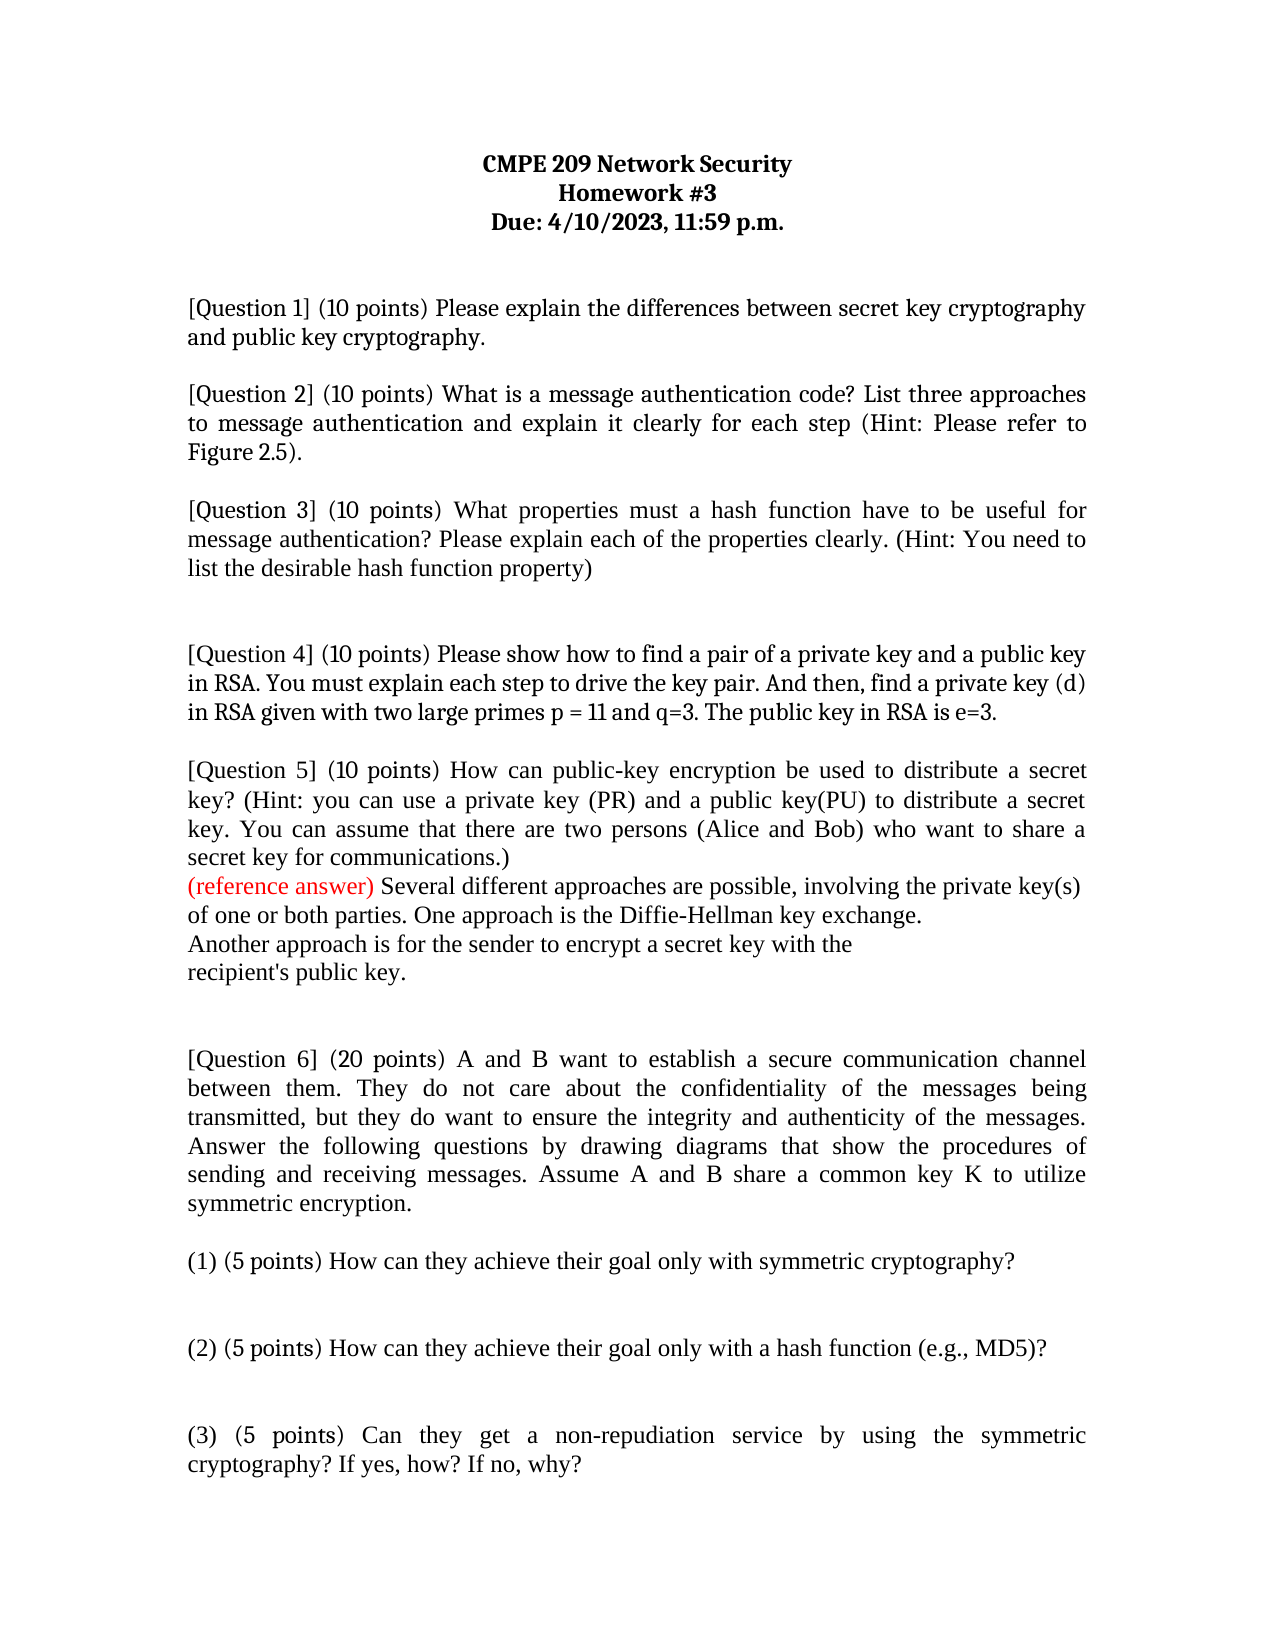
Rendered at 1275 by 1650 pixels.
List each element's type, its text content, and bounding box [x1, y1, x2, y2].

text recipient's public key. [187, 957, 1087, 986]
text Homework #3 [187, 179, 1087, 207]
text Another approach is for the sender to encrypt a secret key with the [187, 929, 1087, 957]
text [Question 3] (10 points) What properties must a hash function have to be useful for message authentication? Please explain each of the properties clearly. (Hint: You need to list the desirable hash function property) [187, 495, 1087, 582]
text Due: 4/10/2023, 11:59 p.m. [187, 207, 1087, 236]
text of one or both parties. One approach is the Diffie-Hellman key exchange. [187, 900, 1087, 929]
text [Question 2] (10 points) What is a message authentication code? List three approaches to message authentication and explain it clearly for each step (Hint: Please refer to Figure 2.5). [187, 380, 1087, 466]
text CMPE 209 Network Security [187, 150, 1087, 179]
text (3) (5 points) Can they get a non-repudiation service by using the symmetric cryptography? If yes, how? If no, why? [187, 1420, 1087, 1478]
text (1) (5 points) How can they achieve their goal only with symmetric cryptography? [187, 1246, 1087, 1275]
text (2) (5 points) How can they achieve their goal only with a hash function (e.g., MD5)? [187, 1333, 1087, 1362]
text [Question 6] (20 points) A and B want to establish a secure communication channel between them. They do not care about the confidentiality of the messages being transmitted, but they do want to ensure the integrity and authenticity of the messages. Answer the following questions by drawing diagrams that show the procedures of sending and receiving messages. Assume A and B share a common key K to utilize symmetric encryption. [187, 1044, 1087, 1217]
text [Question 1] (10 points) Please explain the differences between secret key cryptography and public key cryptography. [187, 294, 1087, 351]
text [Question 4] (10 points) Please show how to find a pair of a private key and a public key in RSA. You must explain each step to drive the key pair. And then, find a private key (d) in RSA given with two large primes p = 11 and q=3. The public key in RSA is e=3. [187, 639, 1087, 727]
text (reference answer) Several different approaches are possible, involving the private key(s) [187, 871, 1087, 900]
text [Question 5] (10 points) How can public-key encryption be used to distribute a secret key? (Hint: you can use a private key (PR) and a public key(PU) to distribute a secret key. You can assume that there are two persons (Alice and Bob) who want to share a secret key for communications.) [187, 755, 1087, 871]
